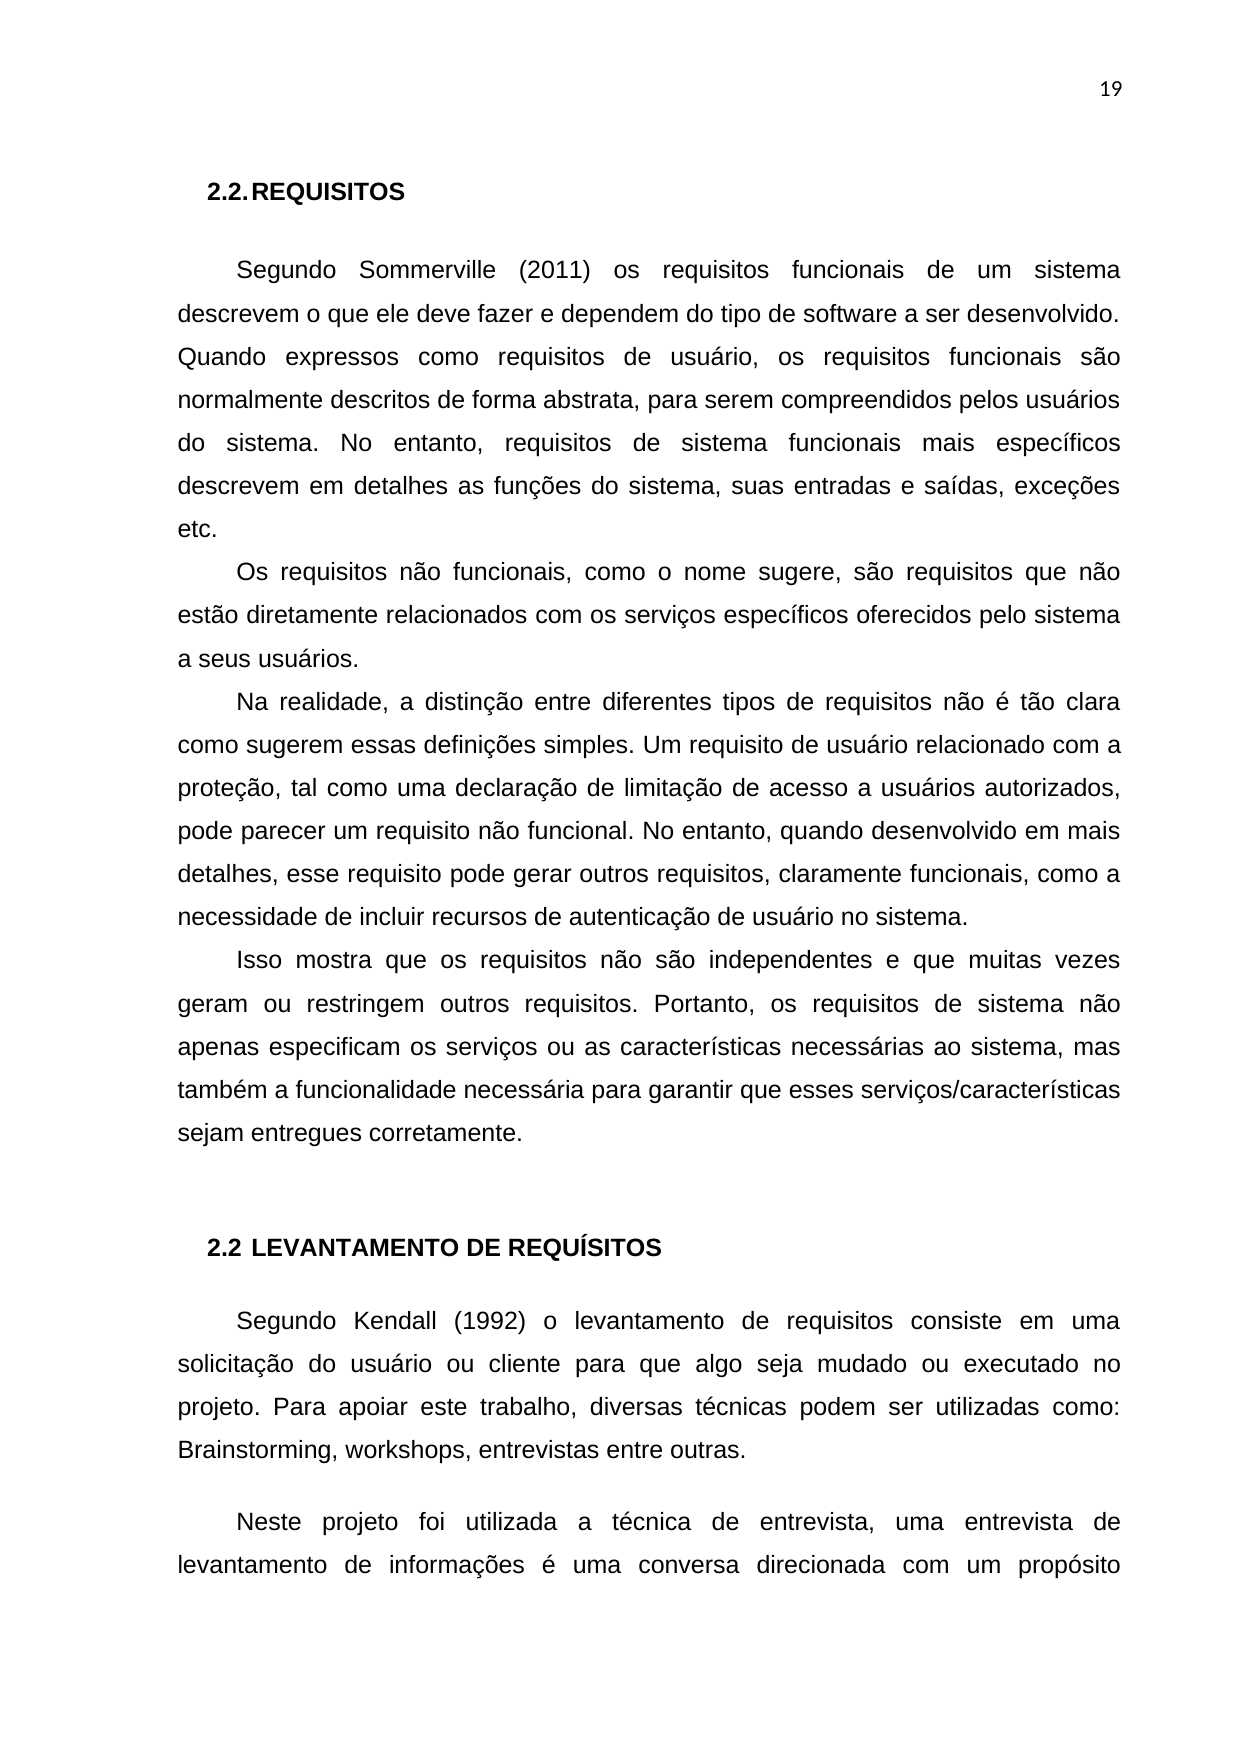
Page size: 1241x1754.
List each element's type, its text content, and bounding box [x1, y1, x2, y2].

text Os requisitos não funcionais, como o nome sugere, são requisitos que não estão diretamente relacionados com os serviços específicos oferecidos pelo sistema a seus usuários. [177, 557, 1122, 672]
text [177, 1507, 1122, 1579]
text Segundo Sommerville (2011) os requisitos funcionais de um sistema descrevem o que ele deve fazer e dependem do tipo de software a ser desenvolvido. Quando expressos como requisitos de usuário, os requisitos funcionais são normalmente descritos de forma abstrata, para serem compreendidos pelos usuários do sistema. No entanto, requisitos de sistema funcionais mais específicos descrevem em detalhes as funções do sistema, suas entradas e saídas, exceções etc. [177, 256, 1122, 543]
list REQUISITOS [177, 177, 1122, 206]
list LEVANTAMENTO DE REQUÍSITOS [177, 1233, 1122, 1262]
text Na realidade, a distinção entre diferentes tipos de requisitos não é tão clara como sugerem essas definições simples. Um requisito de usuário relacionado com a proteção, tal como uma declaração de limitação de acesso a usuários autorizados, pode parecer um requisito não funcional. No entanto, quando desenvolvido em mais detalhes, esse requisito pode gerar outros requisitos, claramente funcionais, como a necessidade de incluir recursos de autenticação de usuário no sistema. [177, 687, 1122, 931]
text Segundo Kendall (1992) o levantamento de requisitos consiste em uma solicitação do usuário ou cliente para que algo seja mudado ou executado no projeto. Para apoiar este trabalho, diversas técnicas podem ser utilizadas como: Brainstorming, workshops, entrevistas entre outras. [177, 1306, 1122, 1464]
text Isso mostra que os requisitos não são independentes e que muitas vezes geram ou restringem outros requisitos. Portanto, os requisitos de sistema não apenas especificam os serviços ou as características necessárias ao sistema, mas também a funcionalidade necessária para garantir que esses serviços/características sejam entregues corretamente. [177, 946, 1122, 1147]
